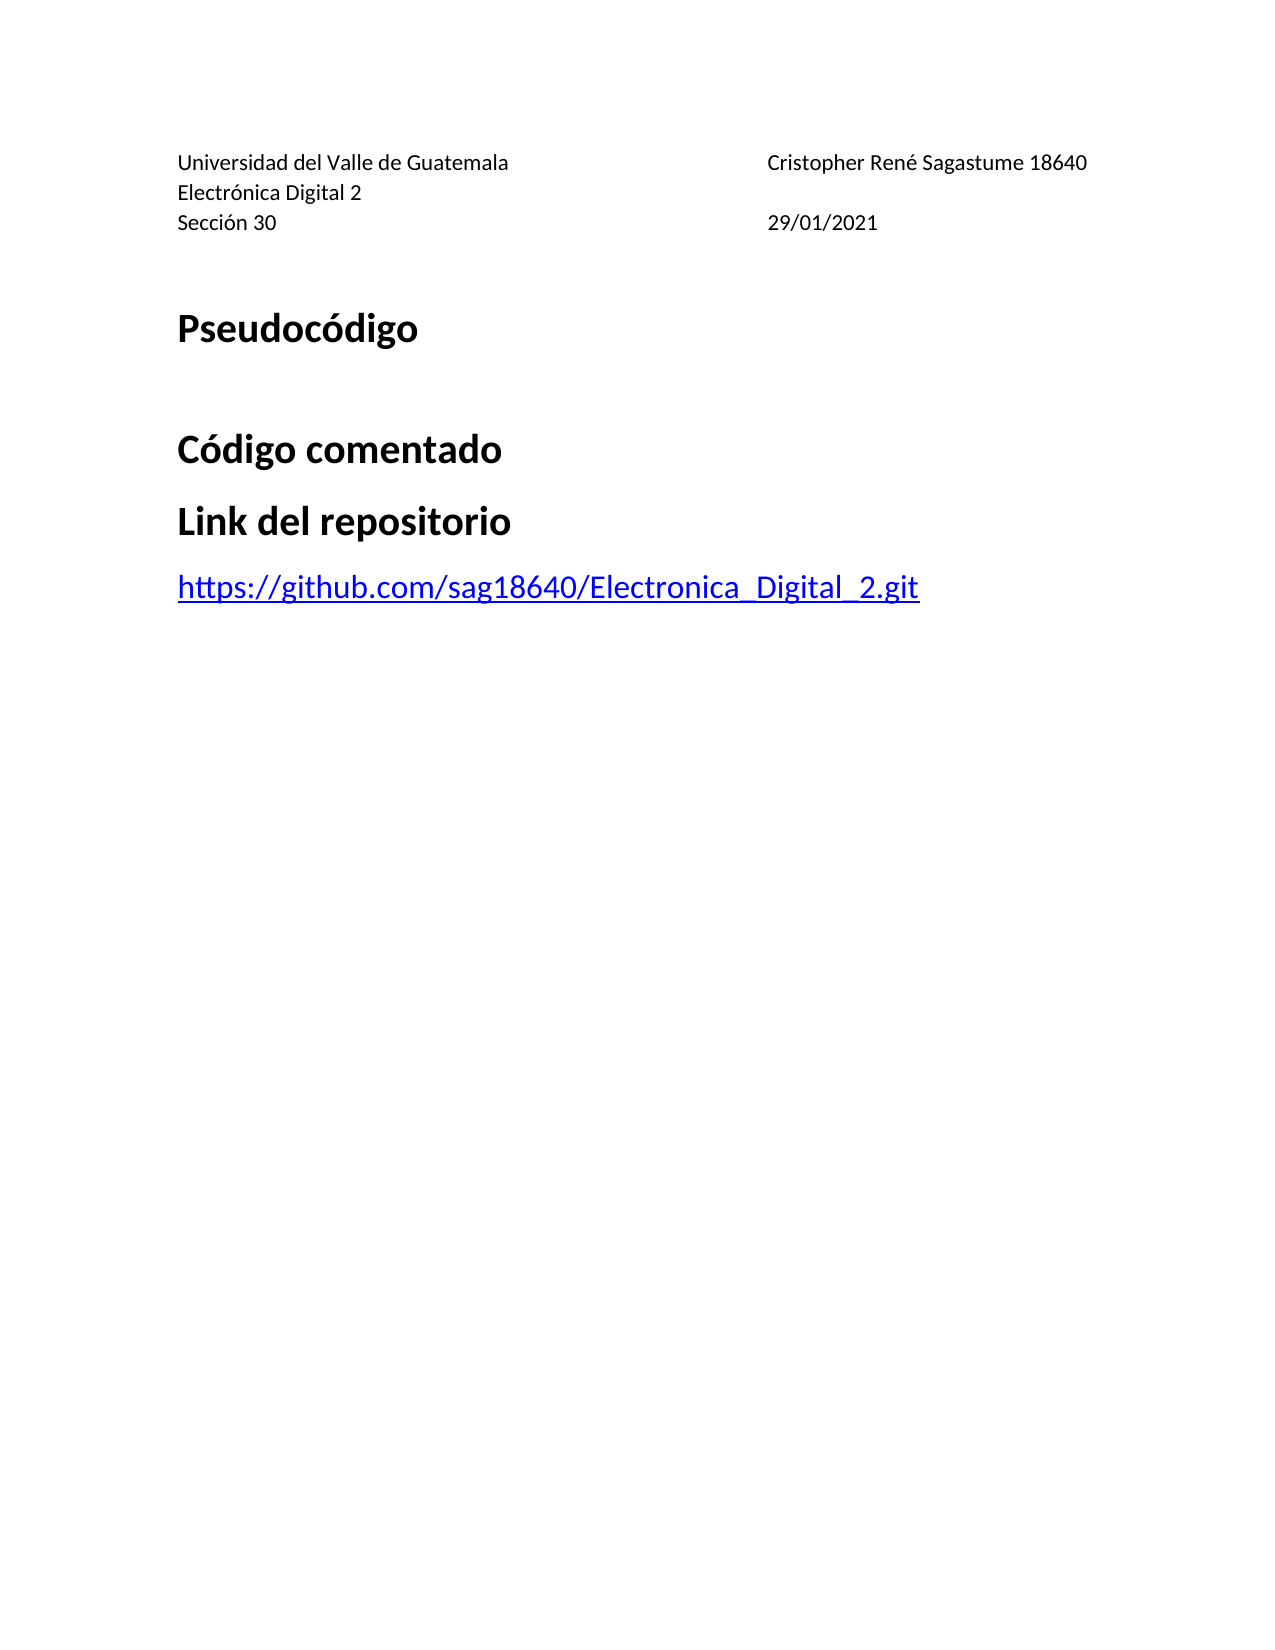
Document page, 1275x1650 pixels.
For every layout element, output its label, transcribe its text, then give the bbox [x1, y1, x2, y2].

text Universidad del Valle de Guatemala Cristopher René Sagastume 18640 Electrónica Digital 2 Sección 30 29/01/2021 [177, 148, 1098, 236]
text https://github.com/sag18640/Electronica_Digital_2.git [177, 566, 1098, 607]
text Pseudocódigo [177, 302, 1098, 353]
text Código comentado [177, 423, 1098, 474]
text Link del repositorio [177, 494, 1098, 545]
